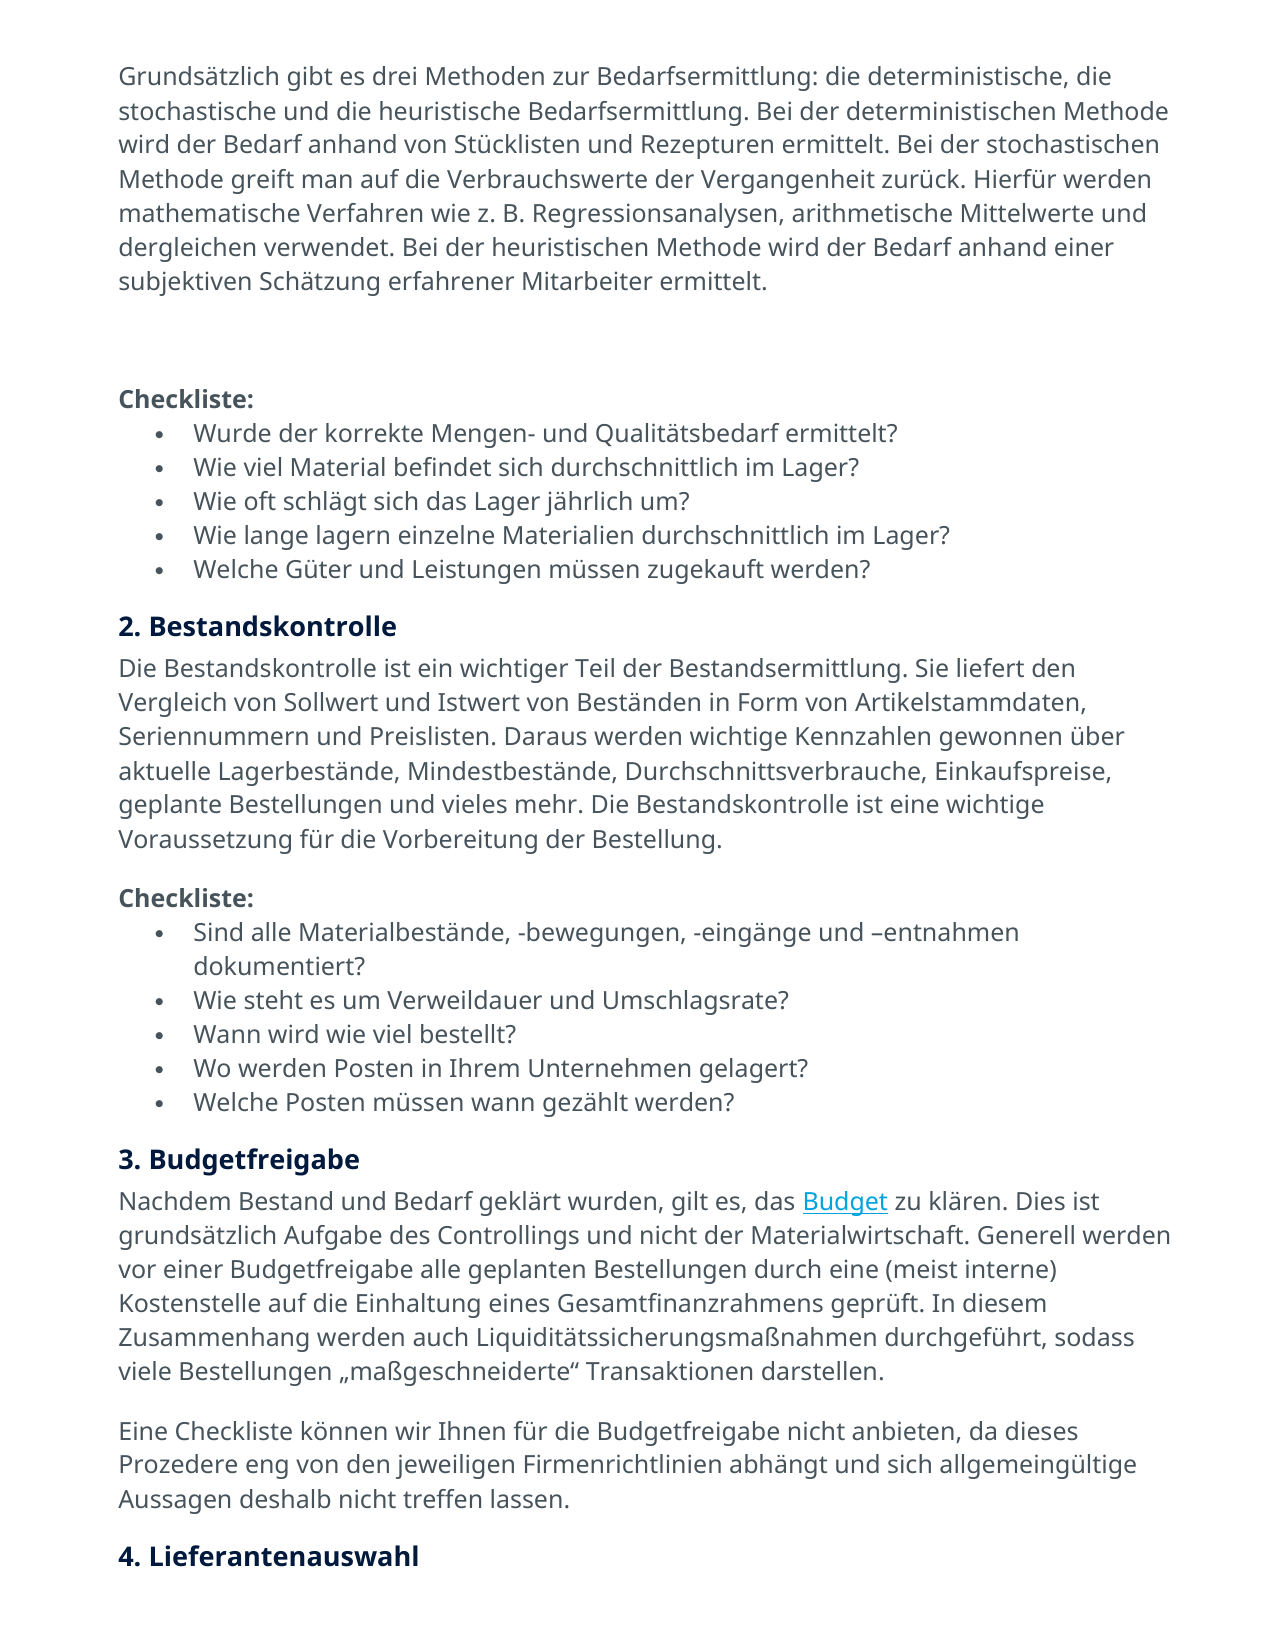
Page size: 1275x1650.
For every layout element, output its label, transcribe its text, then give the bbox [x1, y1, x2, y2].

text Nachdem Bestand und Bedarf geklärt wurden, gilt es, das Budget zu klären. Dies ist grundsätzlich Aufgabe des Controllings und nicht der Materialwirtschaft. Generell werden vor einer Budgetfreigabe alle geplanten Bestellungen durch eine (meist interne) Kostenstelle auf die Einhaltung eines Gesamtfinanzrahmens geprüft. In diesem Zusammenhang werden auch Liquiditätssicherungsmaßnahmen durchgeführt, sodass viele Bestellungen „maßgeschneiderte“ Transaktionen darstellen. [118, 1184, 1186, 1388]
list Welche Posten müssen wann gezählt werden? [156, 1085, 1186, 1119]
text Checkliste: [118, 382, 1186, 416]
list Wie oft schlägt sich das Lager jährlich um? [156, 484, 1186, 518]
list Wie lange lagern einzelne Materialien durchschnittlich im Lager? [156, 518, 1186, 552]
text 3. Budgetfreigabe [118, 1141, 1186, 1177]
text Die Bestandskontrolle ist ein wichtiger Teil der Bestandsermittlung. Sie liefert den Vergleich von Sollwert und Istwert von Beständen in Form von Artikelstammdaten, Seriennummern und Preislisten. Daraus werden wichtige Kennzahlen gewonnen über aktuelle Lagerbestände, Mindestbestände, Durchschnittsverbrauche, Einkaufspreise, geplante Bestellungen und vieles mehr. Die Bestandskontrolle ist eine wichtige Voraussetzung für die Vorbereitung der Bestellung. [118, 651, 1186, 855]
list Sind alle Materialbestände, -bewegungen, -eingänge und –entnahmen dokumentiert? [156, 914, 1186, 982]
text Checkliste: [118, 880, 1186, 914]
text 4. Lieferantenauswahl [118, 1537, 1186, 1574]
list Wann wird wie viel bestellt? [156, 1017, 1186, 1051]
list Wo werden Posten in Ihrem Unternehmen gelagert? [156, 1051, 1186, 1085]
text Grundsätzlich gibt es drei Methoden zur Bedarfsermittlung: die deterministische, die stochastische und die heuristische Bedarfsermittlung. Bei der deterministischen Methode wird der Bedarf anhand von Stücklisten und Rezepturen ermittelt. Bei der stochastischen Methode greift man auf die Verbrauchswerte der Vergangenheit zurück. Hierfür werden mathematische Verfahren wie z. B. Regressionsanalysen, arithmetische Mittelwerte und dergleichen verwendet. Bei der heuristischen Methode wird der Bedarf anhand einer subjektiven Schätzung erfahrener Mitarbeiter ermittelt. [118, 59, 1186, 297]
list Wurde der korrekte Mengen- und Qualitätsbedarf ermittelt? [156, 416, 1186, 450]
text 2. Bestandskontrolle [118, 608, 1186, 645]
list Wie steht es um Verweildauer und Umschlagsrate? [156, 982, 1186, 1017]
text Eine Checkliste können wir Ihnen für die Budgetfreigabe nicht anbieten, da dieses Prozedere eng von den jeweiligen Firmenrichtlinien abhängt und sich allgemeingültige Aussagen deshalb nicht treffen lassen. [118, 1413, 1186, 1515]
list Welche Güter und Leistungen müssen zugekauft werden? [156, 552, 1186, 586]
list Wie viel Material befindet sich durchschnittlich im Lager? [156, 450, 1186, 484]
